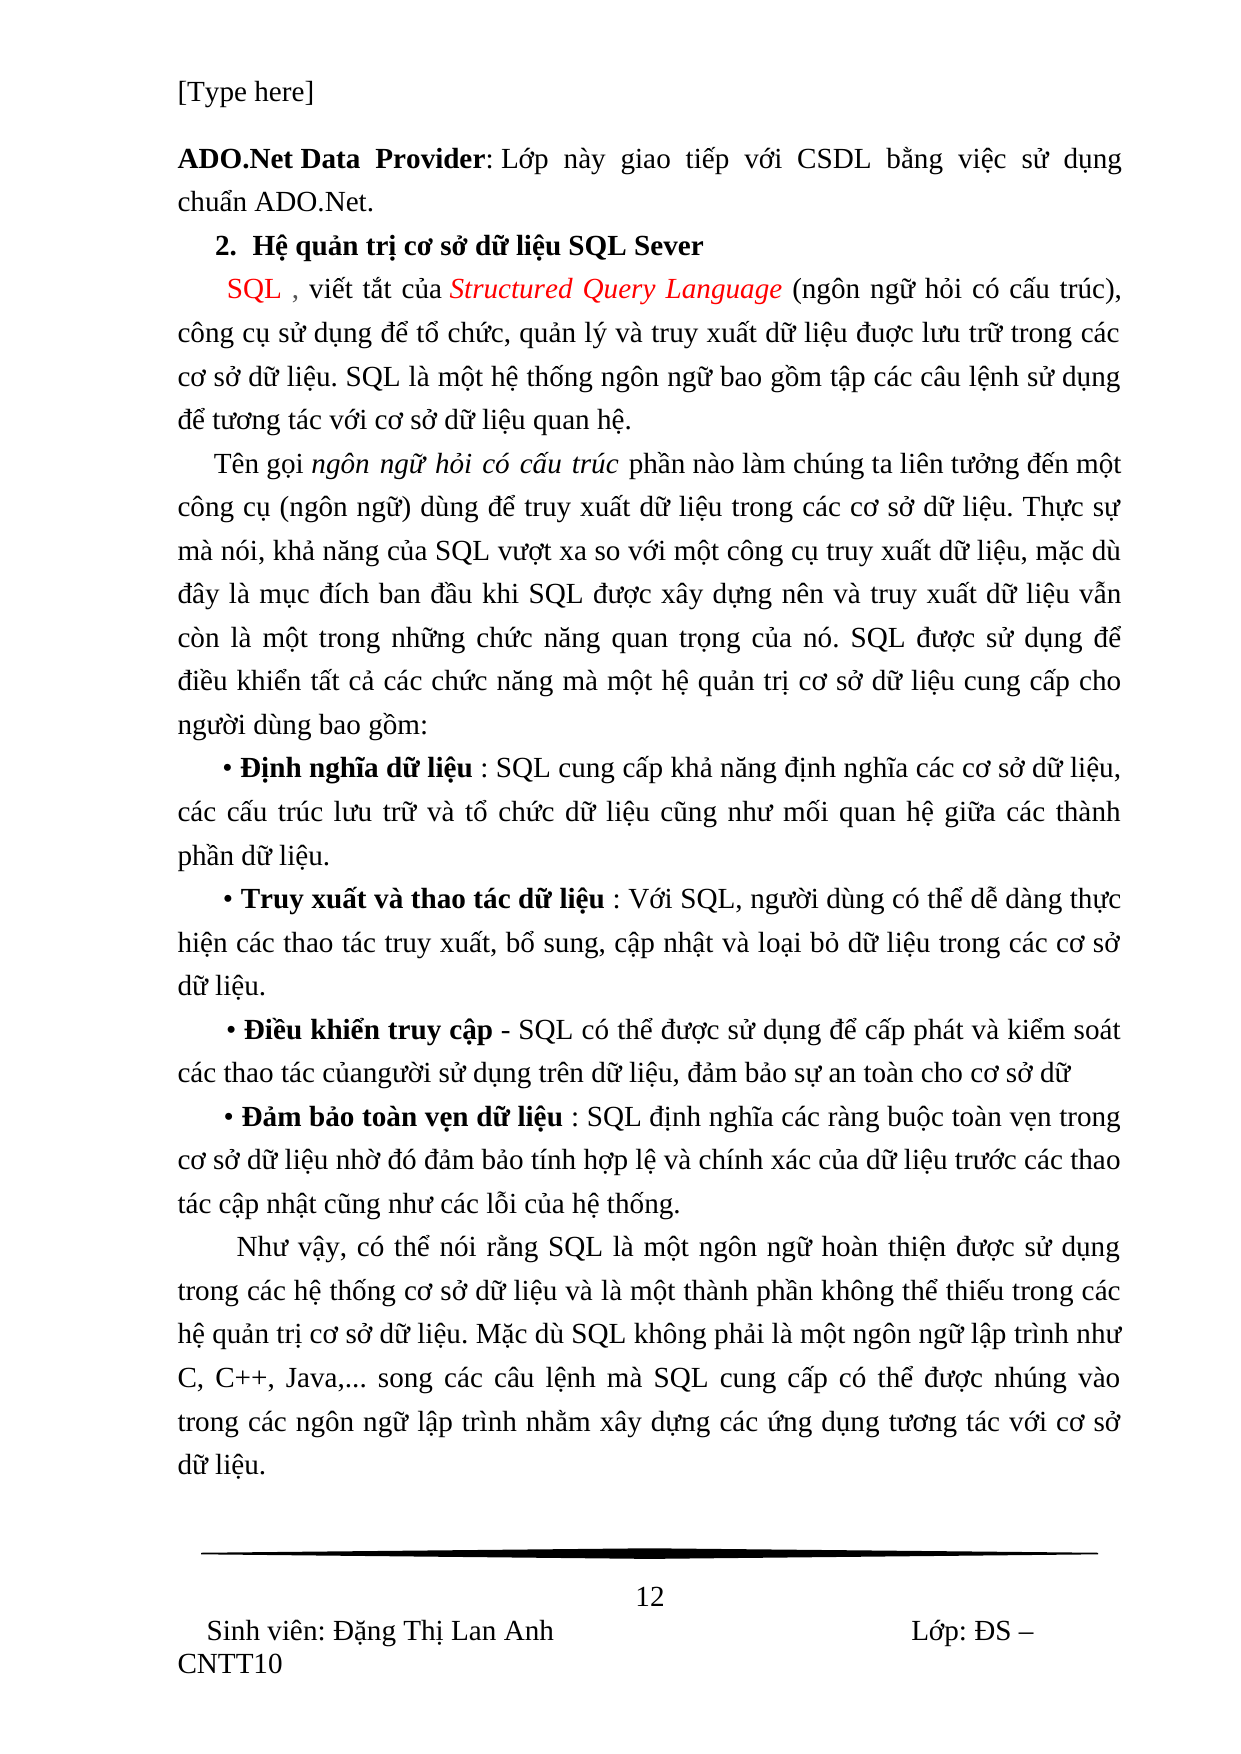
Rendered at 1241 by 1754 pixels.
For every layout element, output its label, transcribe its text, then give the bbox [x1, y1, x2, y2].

text • Truy xuất và thao tác dữ liệu : Với SQL, người dùng có thể dễ dàng thực hiện các thao tác truy xuất, bổ sung, cập nhật và loại bỏ dữ liệu trong các cơ sở dữ liệu. [177, 881, 1122, 1002]
text SQL , viết tắt của Structured Query Language (ngôn ngữ hỏi có cấu trúc), công cụ sử dụng để tổ chức, quản lý và truy xuất dữ liệu đuợc lưu trữ trong các cơ sở dữ liệu. SQL là một hệ thống ngôn ngữ bao gồm tập các câu lệnh sử dụng để tương tác với cơ sở dữ liệu quan hệ. [177, 272, 1122, 436]
text • Điều khiển truy cập - SQL có thể được sử dụng để cấp phát và kiểm soát các thao tác củangười sử dụng trên dữ liệu, đảm bảo sự an toàn cho cơ sở dữ [177, 1012, 1122, 1089]
text ADO.Net Data Provider: Lớp này giao tiếp với CSDL bằng việc sử dụng chuẩn ADO.Net. [177, 141, 1122, 218]
text • Đảm bảo toàn vẹn dữ liệu : SQL định nghĩa các ràng buộc toàn vẹn trong cơ sở dữ liệu nhờ đó đảm bảo tính hợp lệ và chính xác của dữ liệu trước các thao tác cập nhật cũng như các lỗi của hệ thống. [177, 1099, 1122, 1219]
text Như vậy, có thể nói rằng SQL là một ngôn ngữ hoàn thiện được sử dụng trong các hệ thống cơ sở dữ liệu và là một thành phần không thể thiếu trong các hệ quản trị cơ sở dữ liệu. Mặc dù SQL không phải là một ngôn ngữ lập trình như C, C++, Java,... song các câu lệnh mà SQL cung cấp có thể được nhúng vào trong các ngôn ngữ lập trình nhằm xây dựng các ứng dụng tương tác với cơ sở dữ liệu. [177, 1229, 1122, 1481]
list Hệ quản trị cơ sở dữ liệu SQL Sever [215, 228, 1122, 262]
text Tên gọi ngôn ngữ hỏi có cấu trúc phần nào làm chúng ta liên tưởng đến một công cụ (ngôn ngữ) dùng để truy xuất dữ liệu trong các cơ sở dữ liệu. Thực sự mà nói, khả năng của SQL vượt xa so với một công cụ truy xuất dữ liệu, mặc dù đây là mục đích ban đầu khi SQL được xây dựng nên và truy xuất dữ liệu vẫn còn là một trong những chức năng quan trọng của nó. SQL được sử dụng để điều khiển tất cả các chức năng mà một hệ quản trị cơ sở dữ liệu cung cấp cho người dùng bao gồm: [177, 446, 1122, 741]
text • Định nghĩa dữ liệu : SQL cung cấp khả năng định nghĩa các cơ sở dữ liệu, các cấu trúc lưu trữ và tổ chức dữ liệu cũng như mối quan hệ giữa các thành phần dữ liệu. [177, 751, 1122, 871]
